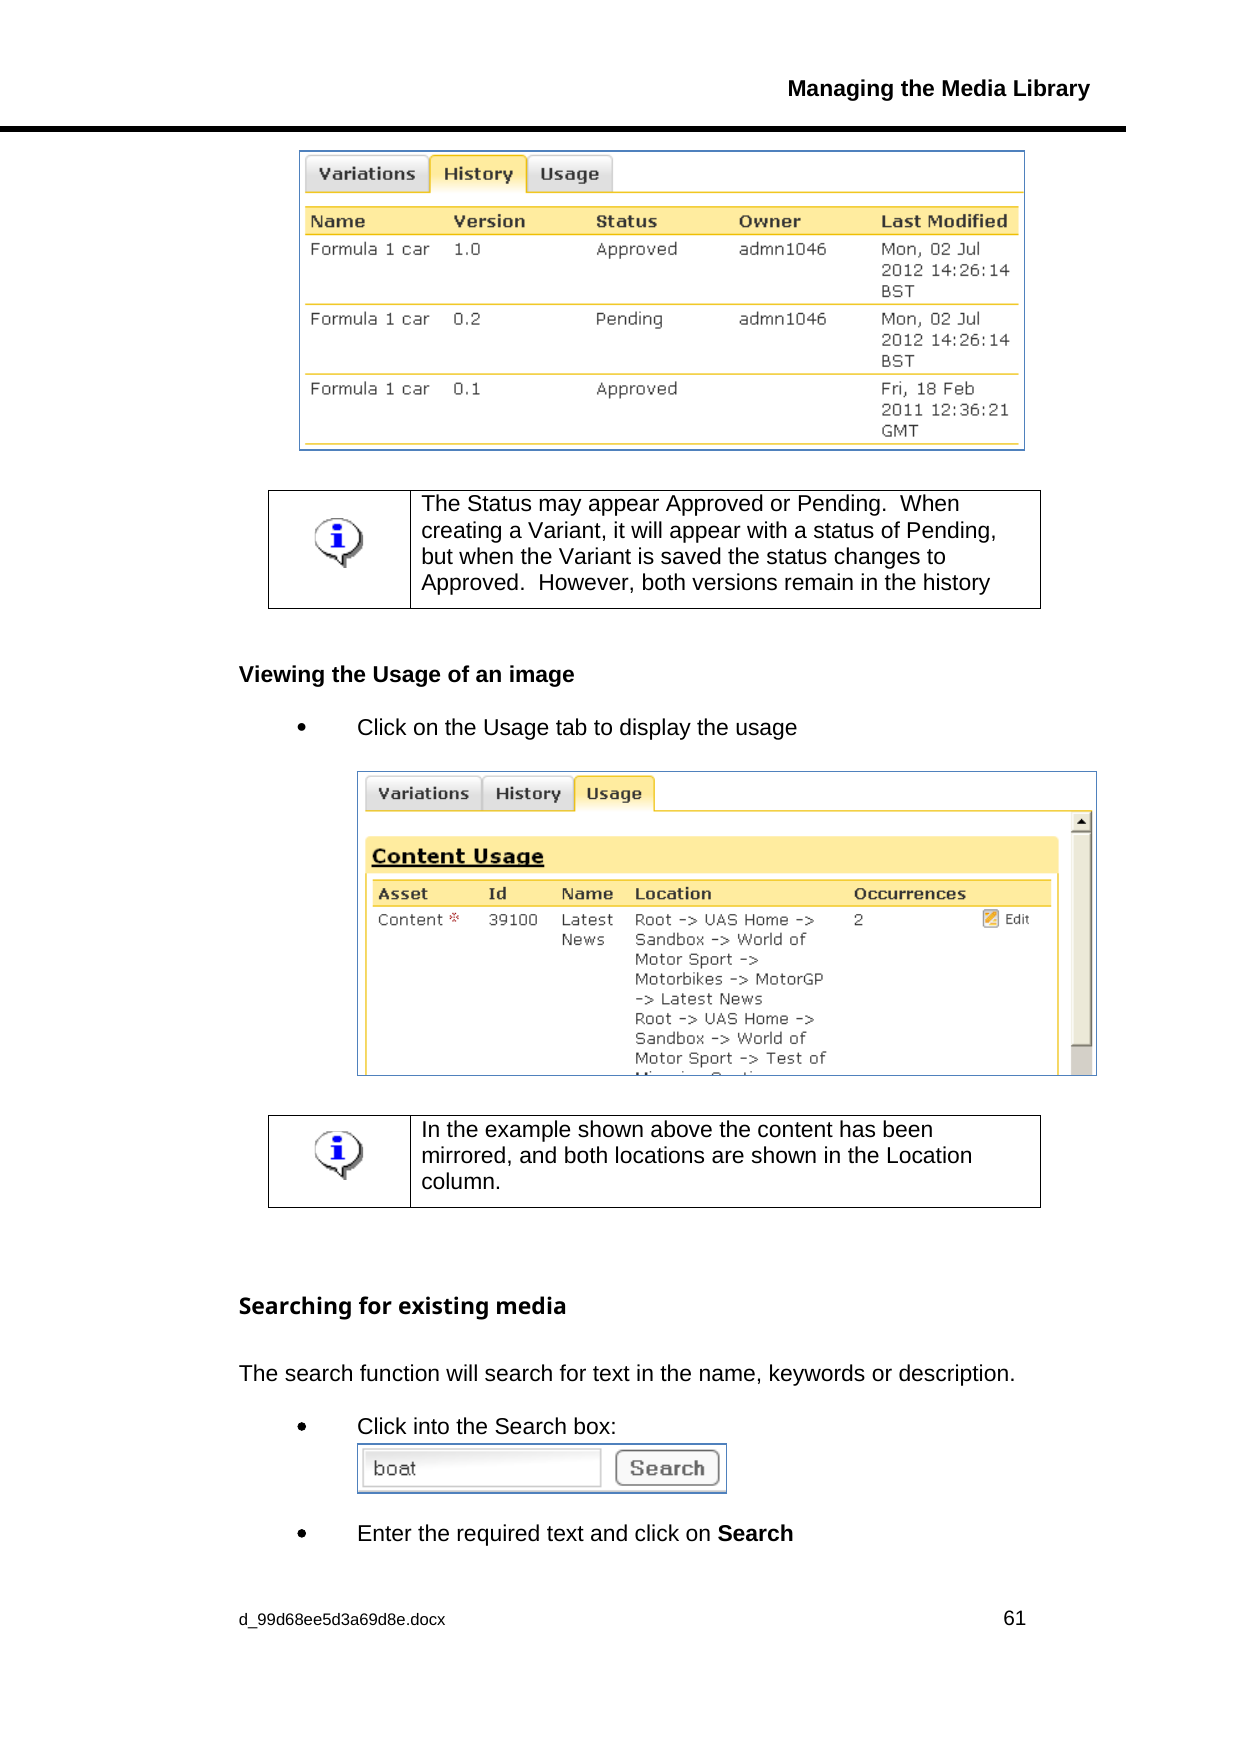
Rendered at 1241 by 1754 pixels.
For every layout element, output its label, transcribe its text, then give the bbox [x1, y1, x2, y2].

table_header The Status may appear Approved or Pending. When creating a Variant, it will appear with a status of Pending, but when the Variant is saved the status changes to Approved. However, both versions remain in the history [411, 491, 1040, 608]
picture [314, 1131, 364, 1180]
list Click into the Search box: [298, 1413, 1090, 1439]
picture [358, 772, 1096, 1075]
table_header [269, 491, 410, 608]
picture [358, 1445, 726, 1492]
list The search function will search for text in the name, keywords or description. [239, 1360, 1090, 1387]
list Click on the Usage tab to display the usage [298, 714, 1090, 741]
list Viewing the Usage of an image [239, 661, 1090, 688]
picture [300, 152, 1024, 449]
subtitle Searching for existing media [239, 1290, 1090, 1322]
table_header In the example shown above the content has been mirrored, and both locations are shown in the Location column. [411, 1116, 1040, 1207]
picture [314, 518, 364, 568]
list Enter the required text and click on Search [298, 1520, 1090, 1546]
table_header [269, 1116, 410, 1207]
